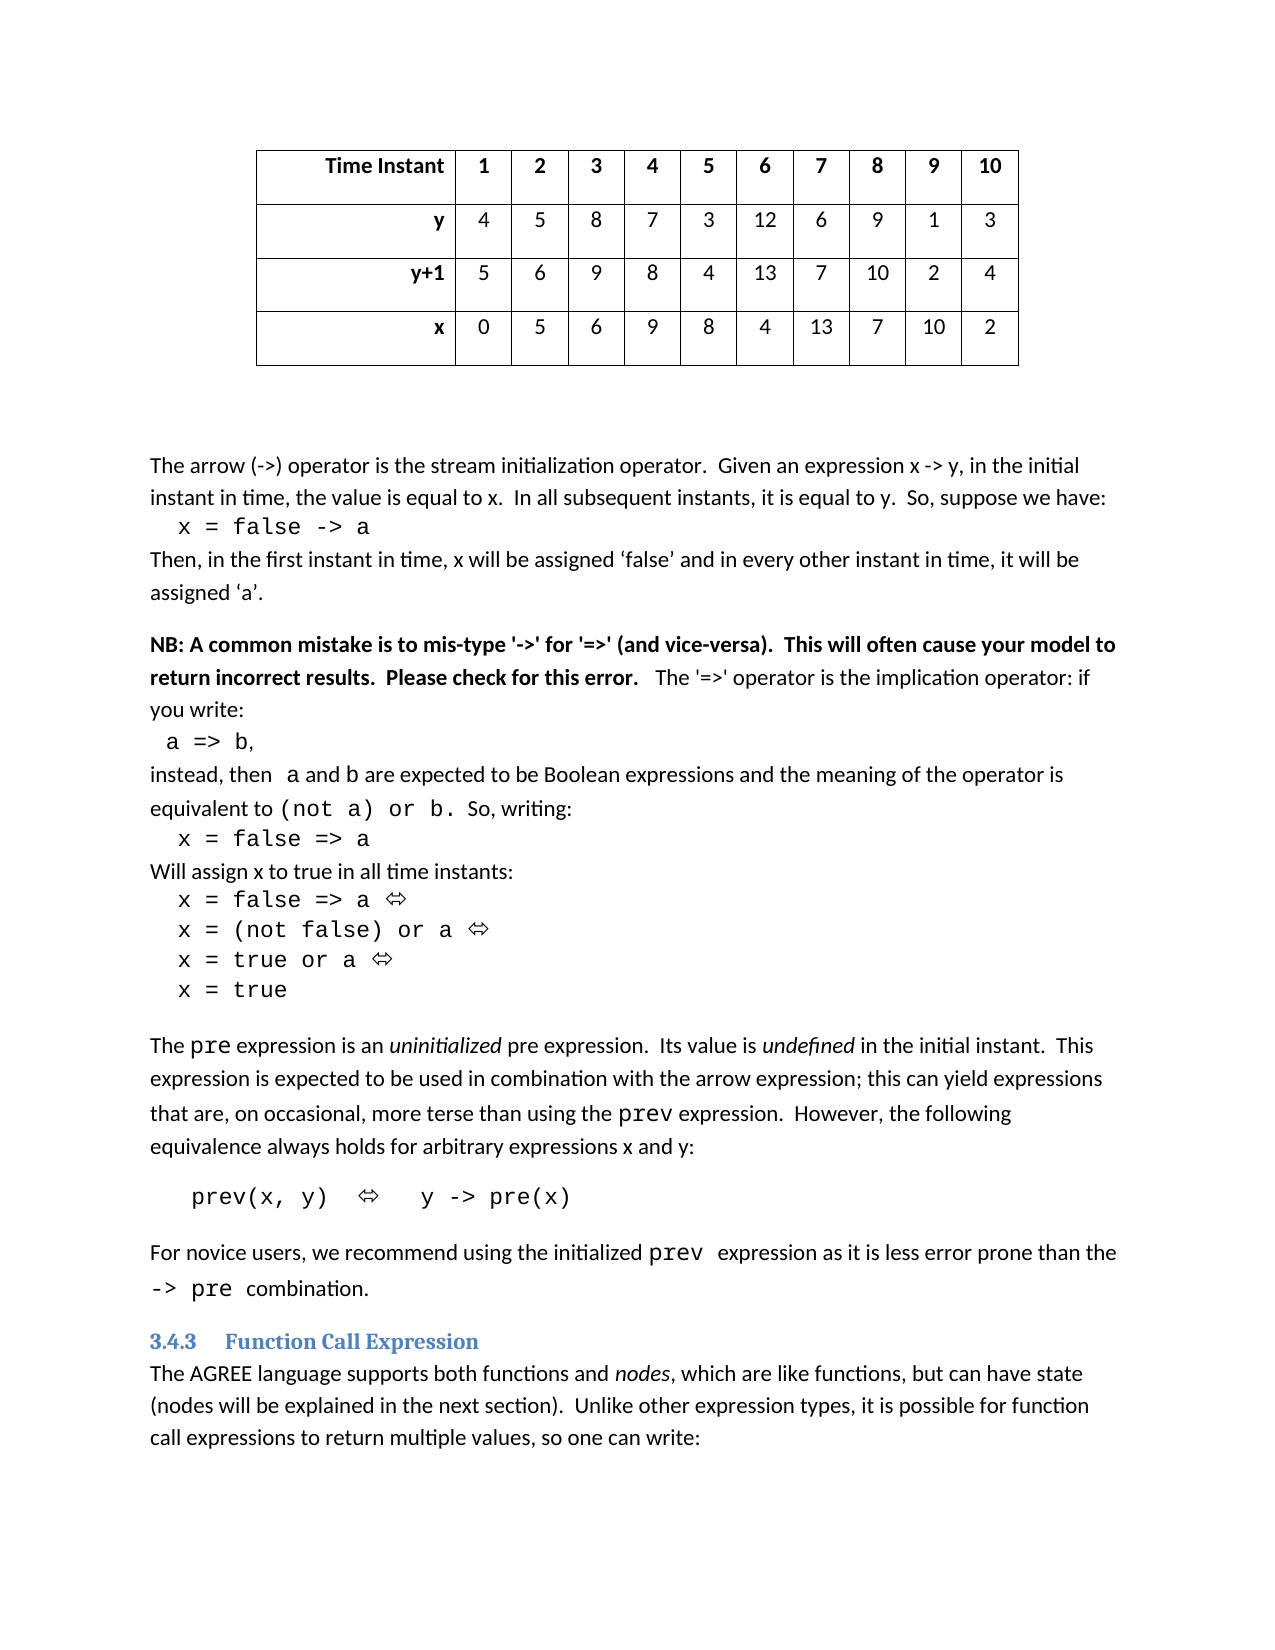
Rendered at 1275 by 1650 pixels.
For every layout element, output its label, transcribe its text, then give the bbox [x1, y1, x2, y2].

table_cell 4 [737, 312, 793, 365]
table_header 1 [456, 151, 511, 204]
table_cell y+1 [257, 259, 455, 311]
table_cell 5 [512, 312, 568, 365]
table_cell 0 [456, 312, 511, 365]
table_header 2 [512, 151, 568, 204]
table_cell 1 [906, 205, 961, 257]
text For novice users, we recommend using the initialized prev expression as it is less error prone than the -> pre combination. [150, 1236, 1125, 1303]
table_cell 8 [681, 312, 736, 365]
table_cell 5 [456, 259, 511, 311]
text The pre expression is an uninitialized pre expression. Its value is undefined in the initial instant. This expression is expected to be used in combination with the arrow expression; this can yield expressions that are, on occasional, more terse than using the prev expression. However, the following equivalence always holds for arbitrary expressions x and y: [150, 1029, 1125, 1160]
table_header 7 [794, 151, 849, 204]
table_cell 3 [962, 205, 1018, 257]
table_cell 7 [850, 312, 905, 365]
table_header 8 [850, 151, 905, 204]
table_header 9 [906, 151, 961, 204]
table_header 6 [737, 151, 793, 204]
table_cell 7 [625, 205, 680, 257]
table_cell 9 [569, 259, 624, 311]
table_cell 10 [906, 312, 961, 365]
table_cell 13 [737, 259, 793, 311]
text The arrow (->) operator is the stream initialization operator. Given an expression x -> y, in the initial instant in time, the value is equal to x. In all subsequent instants, it is equal to y. So, suppose we have: x = false -> a Then, in the first instant in time, x will be assigned ‘false’ and in every other instant in time, it will be assigned ‘a’. [150, 451, 1125, 606]
table_cell 4 [962, 259, 1018, 311]
table_cell 6 [512, 259, 568, 311]
table_cell 13 [794, 312, 849, 365]
table_cell 8 [625, 259, 680, 311]
table_cell 12 [737, 205, 793, 257]
table_cell 10 [850, 259, 905, 311]
table_cell 4 [681, 259, 736, 311]
table_cell 5 [512, 205, 568, 257]
text prev(x, y) y -> pre(x) [150, 1185, 1125, 1211]
table_cell 9 [850, 205, 905, 257]
table_header 4 [625, 151, 680, 204]
table_cell y [257, 205, 455, 257]
text NB: A common mistake is to mis-type '->' for '=>' (and vice-versa). This will often cause your model to return incorrect results. Please check for this error. The '=>' operator is the implication operator: if you write: a => b, instead, then a and b are expected to be Boolean expressions and the meaning of the operator is equivalent to (not a) or b. So, writing: x = false => a Will assign x to true in all time instants: x = false => a x = (not false) or a x = true or a x = true [150, 631, 1125, 1004]
subtitle Function Call Expression [150, 1329, 1125, 1355]
table_cell 7 [794, 259, 849, 311]
table_cell 3 [681, 205, 736, 257]
table_cell 6 [794, 205, 849, 257]
table_header 3 [569, 151, 624, 204]
text The AGREE language supports both functions and nodes, which are like functions, but can have state (nodes will be explained in the next section). Unlike other expression types, it is possible for function call expressions to return multiple values, so one can write: [150, 1359, 1125, 1451]
table_cell 2 [906, 259, 961, 311]
table_cell 6 [569, 312, 624, 365]
table_header 10 [962, 151, 1018, 204]
table_header Time Instant [257, 151, 455, 204]
table_header 5 [681, 151, 736, 204]
table_cell 2 [962, 312, 1018, 365]
table_cell 9 [625, 312, 680, 365]
table_cell 4 [456, 205, 511, 257]
table_cell 8 [569, 205, 624, 257]
table_cell x [257, 312, 455, 365]
